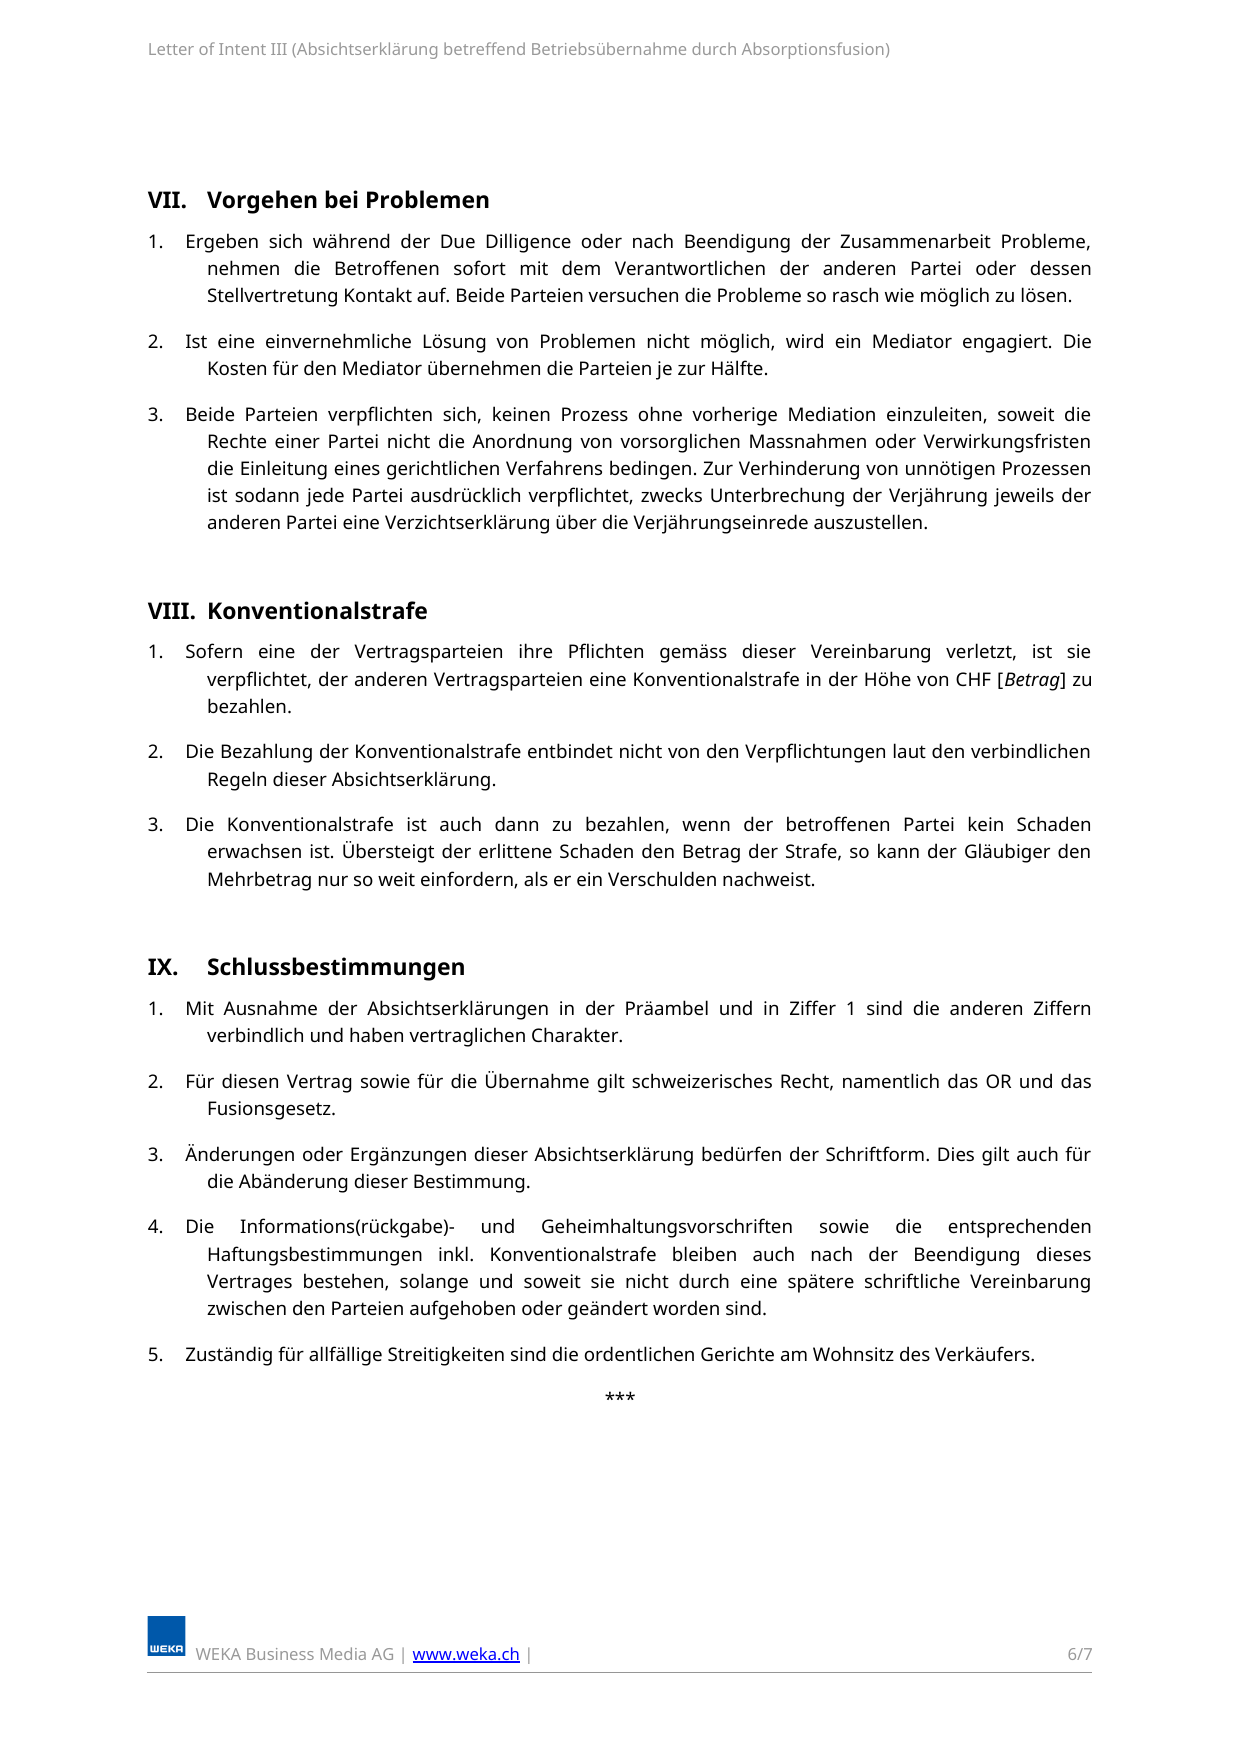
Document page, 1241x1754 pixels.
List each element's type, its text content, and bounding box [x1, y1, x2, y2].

list Ergeben sich während der Due Dilligence oder nach Beendigung der Zusammenarbeit Probleme, nehmen die Betroffenen sofort mit dem Verantwortlichen der anderen Partei oder dessen Stellvertretung Kontakt auf. Beide Parteien versuchen die Probleme so rasch wie möglich zu lösen. [148, 227, 1092, 308]
text *** [148, 1385, 1092, 1412]
list Die Konventionalstrafe ist auch dann zu bezahlen, wenn der betroffenen Partei kein Schaden erwachsen ist. Übersteigt der erlittene Schaden den Betrag der Strafe, so kann der Gläubiger den Mehrbetrag nur so weit einfordern, als er ein Verschulden nachweist. [148, 810, 1092, 891]
text VIII. Konventionalstrafe [148, 598, 1092, 625]
list Sofern eine der Vertragsparteien ihre Pflichten gemäss dieser Vereinbarung verletzt, ist sie verpflichtet, der anderen Vertragsparteien eine Konventionalstrafe in der Höhe von CHF [Betrag] zu bezahlen. [148, 637, 1092, 718]
list Ist eine einvernehmliche Lösung von Problemen nicht möglich, wird ein Mediator engagiert. Die Kosten für den Mediator übernehmen die Parteien je zur Hälfte. [148, 327, 1092, 381]
list Zuständig für allfällige Streitigkeiten sind die ordentlichen Gerichte am Wohnsitz des Verkäufers. [148, 1339, 1092, 1366]
list Die Informations(rückgabe)- und Geheimhaltungsvorschriften sowie die entsprechenden Haftungsbestimmungen inkl. Konventionalstrafe bleiben auch nach der Beendigung dieses Vertrages bestehen, solange und soweit sie nicht durch eine spätere schriftliche Vereinbarung zwischen den Parteien aufgehoben oder geändert worden sind. [148, 1212, 1092, 1321]
picture [147, 1616, 186, 1656]
list Die Bezahlung der Konventionalstrafe entbindet nicht von den Verpflichtungen laut den verbindlichen Regeln dieser Absichtserklärung. [148, 737, 1092, 791]
text VII. Vorgehen bei Problemen [148, 187, 1092, 214]
list Mit Ausnahme der Absichtserklärungen in der Präambel und in Ziffer 1 sind die anderen Ziffern verbindlich und haben vertraglichen Charakter. [148, 993, 1092, 1048]
list Beide Parteien verpflichten sich, keinen Prozess ohne vorherige Mediation einzuleiten, soweit die Rechte einer Partei nicht die Anordnung von vorsorglichen Massnahmen oder Verwirkungsfristen die Einleitung eines gerichtlichen Verfahrens bedingen. Zur Verhinderung von unnötigen Prozessen ist sodann jede Partei ausdrücklich verpflichtet, zwecks Unterbrechung der Verjährung jeweils der anderen Partei eine Verzichtserklärung über die Verjährungseinrede auszustellen. [148, 400, 1092, 535]
list Änderungen oder Ergänzungen dieser Absichtserklärung bedürfen der Schriftform. Dies gilt auch für die Abänderung dieser Bestimmung. [148, 1139, 1092, 1193]
text IX. Schlussbestimmungen [148, 954, 1092, 981]
list Für diesen Vertrag sowie für die Übernahme gilt schweizerisches Recht, namentlich das OR und das Fusionsgesetz. [148, 1066, 1092, 1121]
